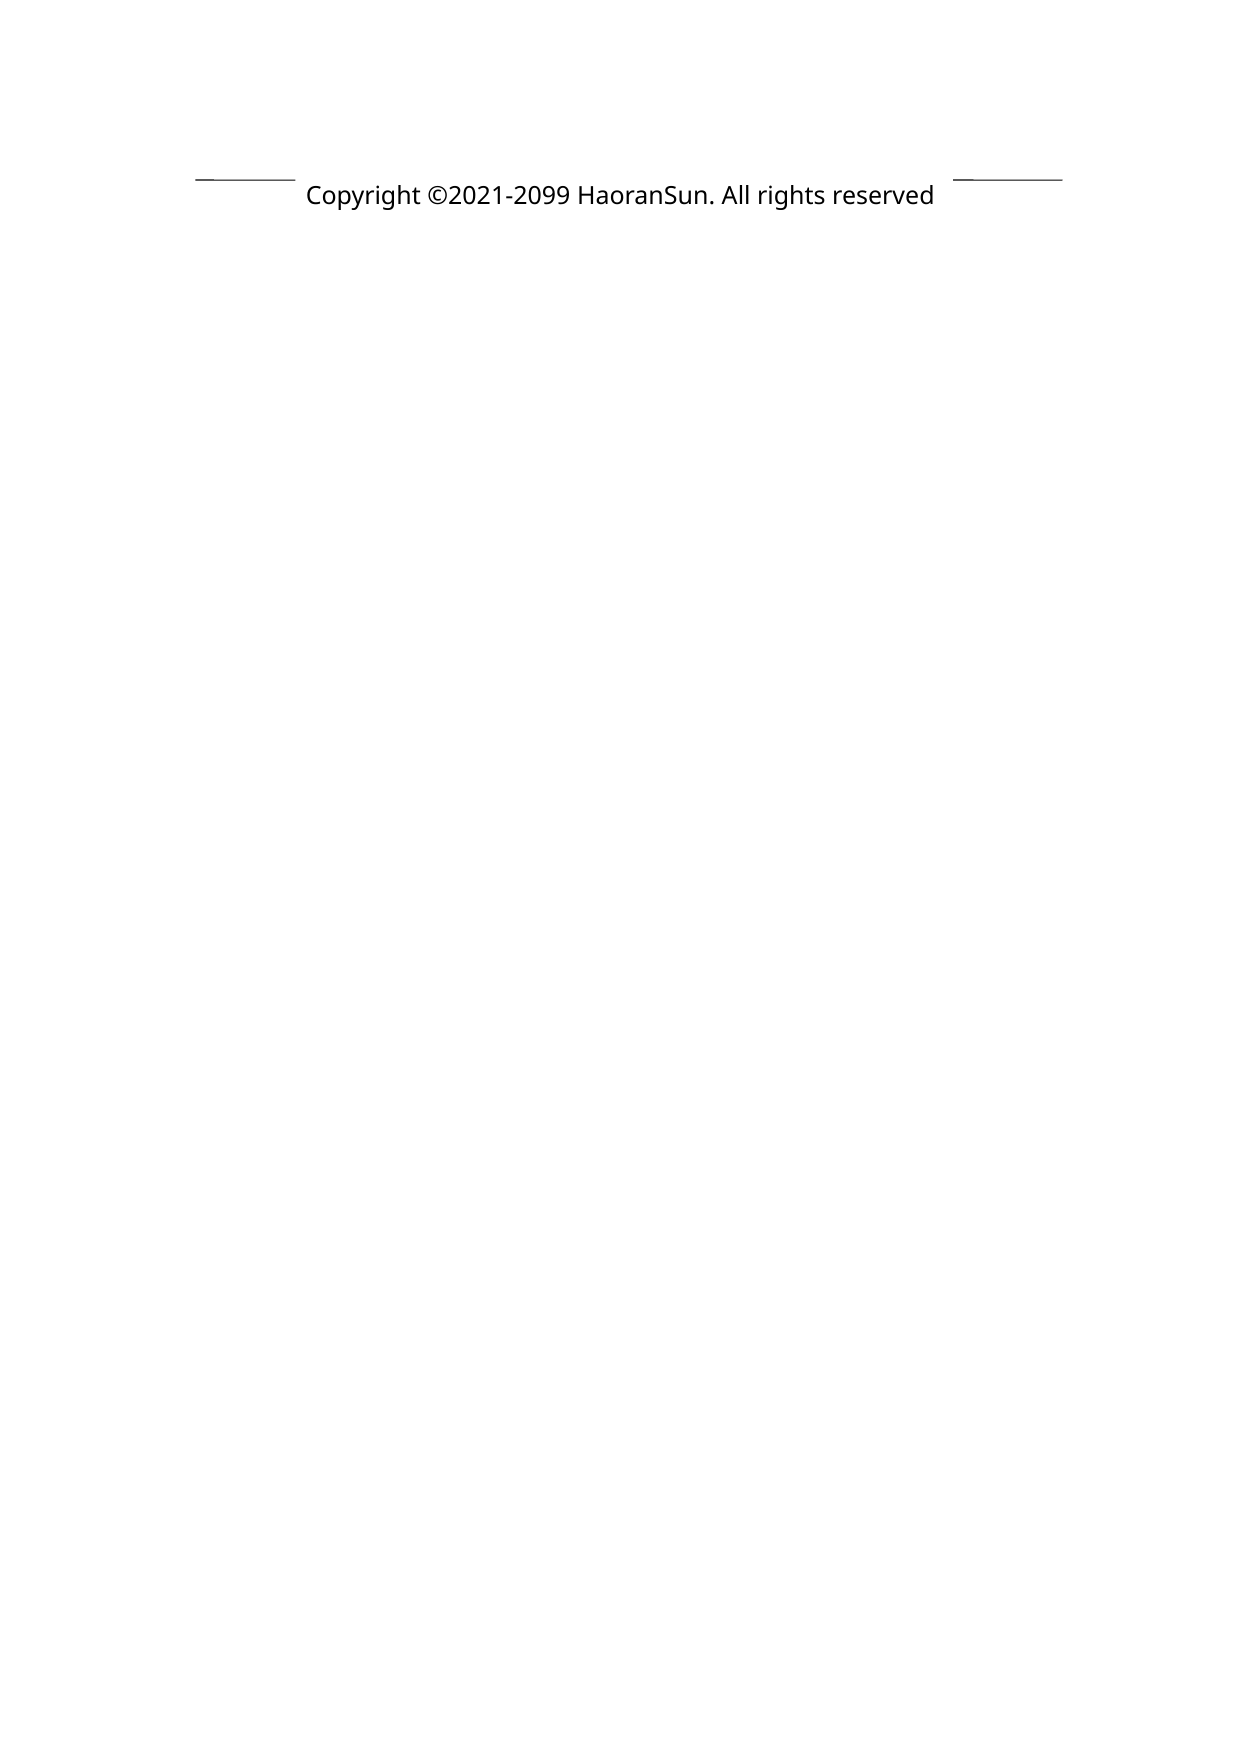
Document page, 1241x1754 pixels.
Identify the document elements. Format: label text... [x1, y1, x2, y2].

text Copyright ©2021-2099 HaoranSun. All rights reserved [187, 162, 1053, 227]
